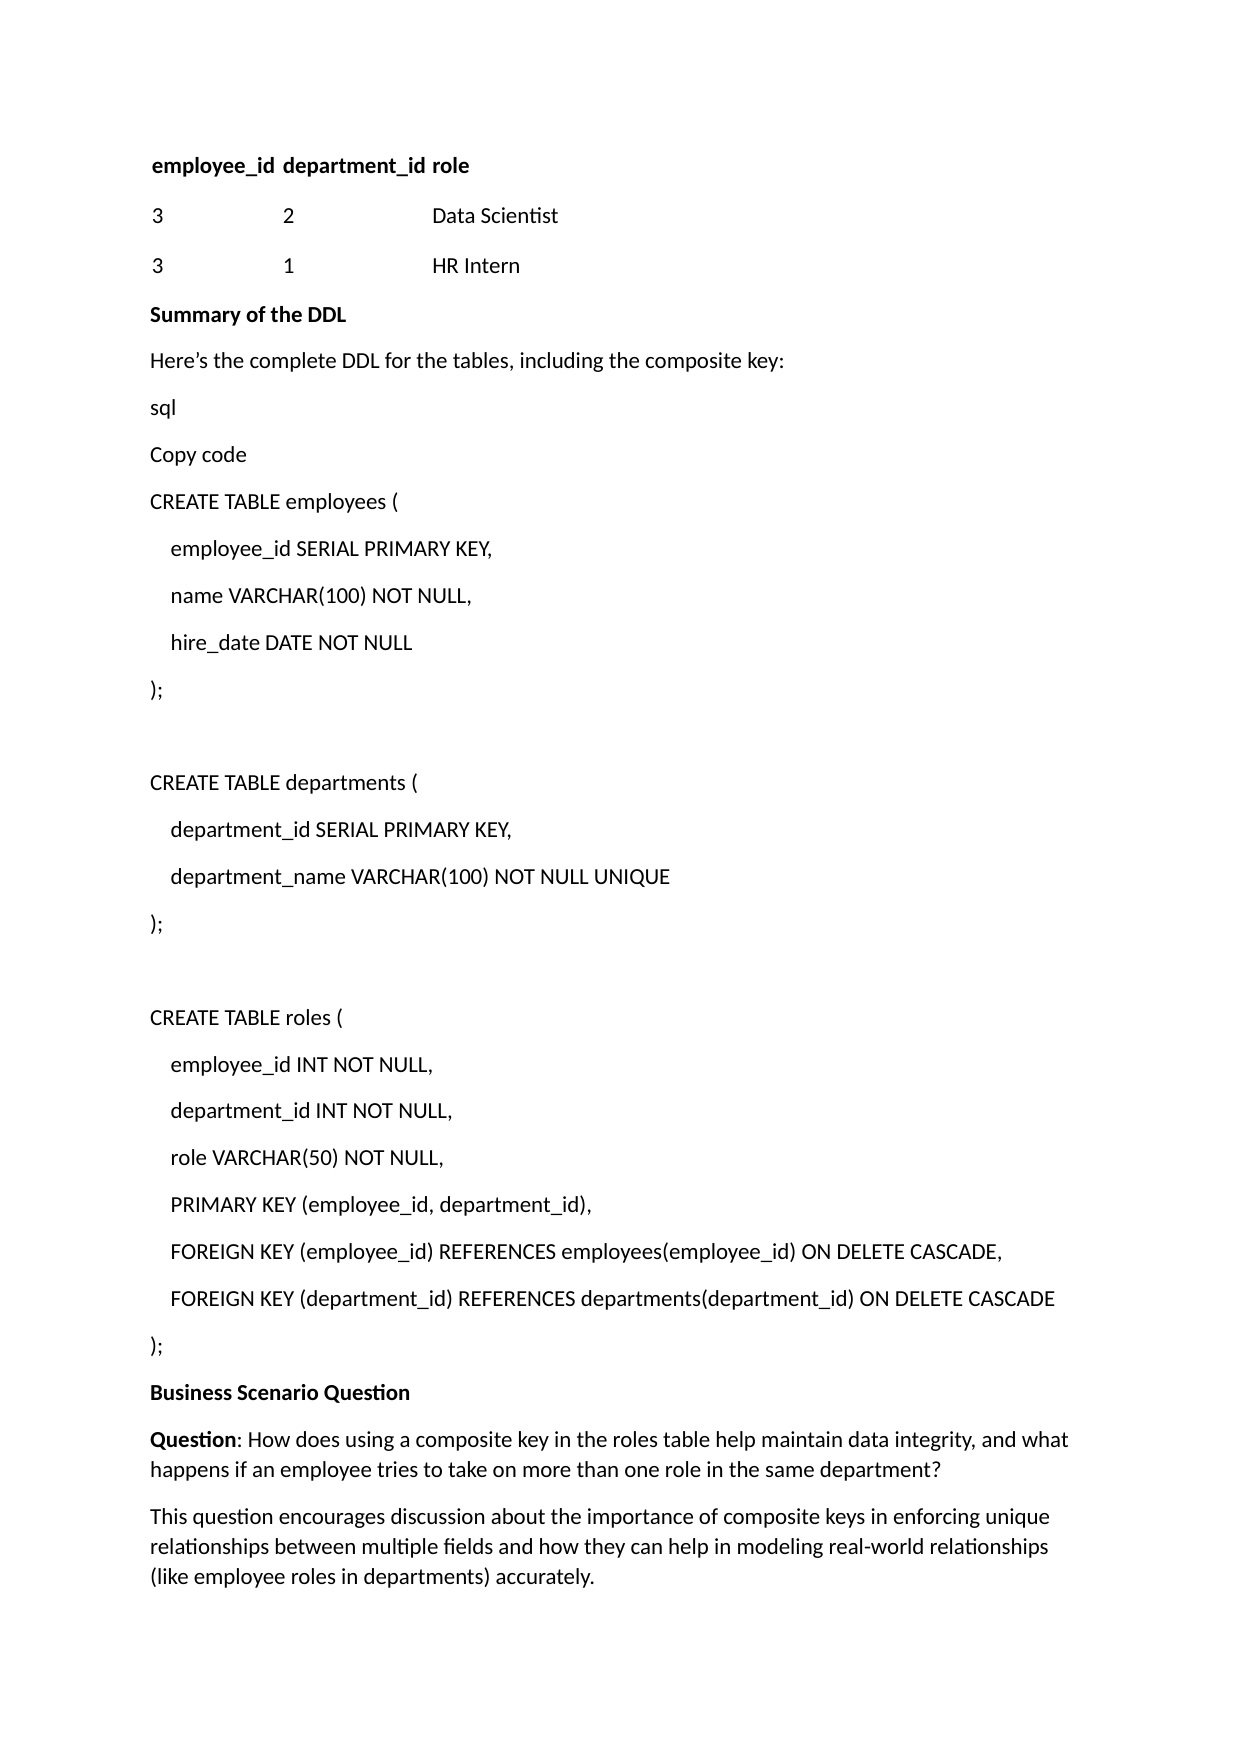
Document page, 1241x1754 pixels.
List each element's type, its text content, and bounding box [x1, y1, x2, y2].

text department_name VARCHAR(100) NOT NULL UNIQUE [150, 862, 1090, 890]
table_header department_id [281, 150, 430, 200]
text Business Scenario Question [150, 1378, 1090, 1406]
table_cell 1 [281, 250, 430, 300]
table_cell HR Intern [430, 250, 626, 300]
table_cell Data Scientist [430, 200, 626, 250]
table_cell 3 [150, 200, 281, 250]
text name VARCHAR(100) NOT NULL, [150, 581, 1090, 609]
text ); [150, 675, 1090, 703]
text FOREIGN KEY (department_id) REFERENCES departments(department_id) ON DELETE CASCADE [150, 1284, 1090, 1312]
table_header role [430, 150, 626, 200]
text This question encourages discussion about the importance of composite keys in enforcing unique relationships between multiple fields and how they can help in modeling real-world relationships (like employee roles in departments) accurately. [150, 1502, 1090, 1590]
text employee_id INT NOT NULL, [150, 1050, 1090, 1078]
table_header employee_id [150, 150, 281, 200]
text CREATE TABLE employees ( [150, 487, 1090, 515]
text sql [150, 393, 1090, 421]
text department_id SERIAL PRIMARY KEY, [150, 815, 1090, 843]
text Here’s the complete DDL for the tables, including the composite key: [150, 347, 1090, 374]
text employee_id SERIAL PRIMARY KEY, [150, 534, 1090, 562]
text Question: How does using a composite key in the roles table help maintain data integrity, and what happens if an employee tries to take on more than one role in the same department? [150, 1425, 1090, 1483]
text CREATE TABLE roles ( [150, 1003, 1090, 1031]
text ); [150, 909, 1090, 937]
text CREATE TABLE departments ( [150, 768, 1090, 796]
text Copy code [150, 440, 1090, 468]
text FOREIGN KEY (employee_id) REFERENCES employees(employee_id) ON DELETE CASCADE, [150, 1237, 1090, 1265]
text Summary of the DDL [150, 300, 1090, 328]
text PRIMARY KEY (employee_id, department_id), [150, 1190, 1090, 1218]
text ); [150, 1331, 1090, 1359]
text role VARCHAR(50) NOT NULL, [150, 1143, 1090, 1171]
table_cell 3 [150, 250, 281, 300]
text department_id INT NOT NULL, [150, 1097, 1090, 1124]
table_cell 2 [281, 200, 430, 250]
text hire_date DATE NOT NULL [150, 628, 1090, 656]
